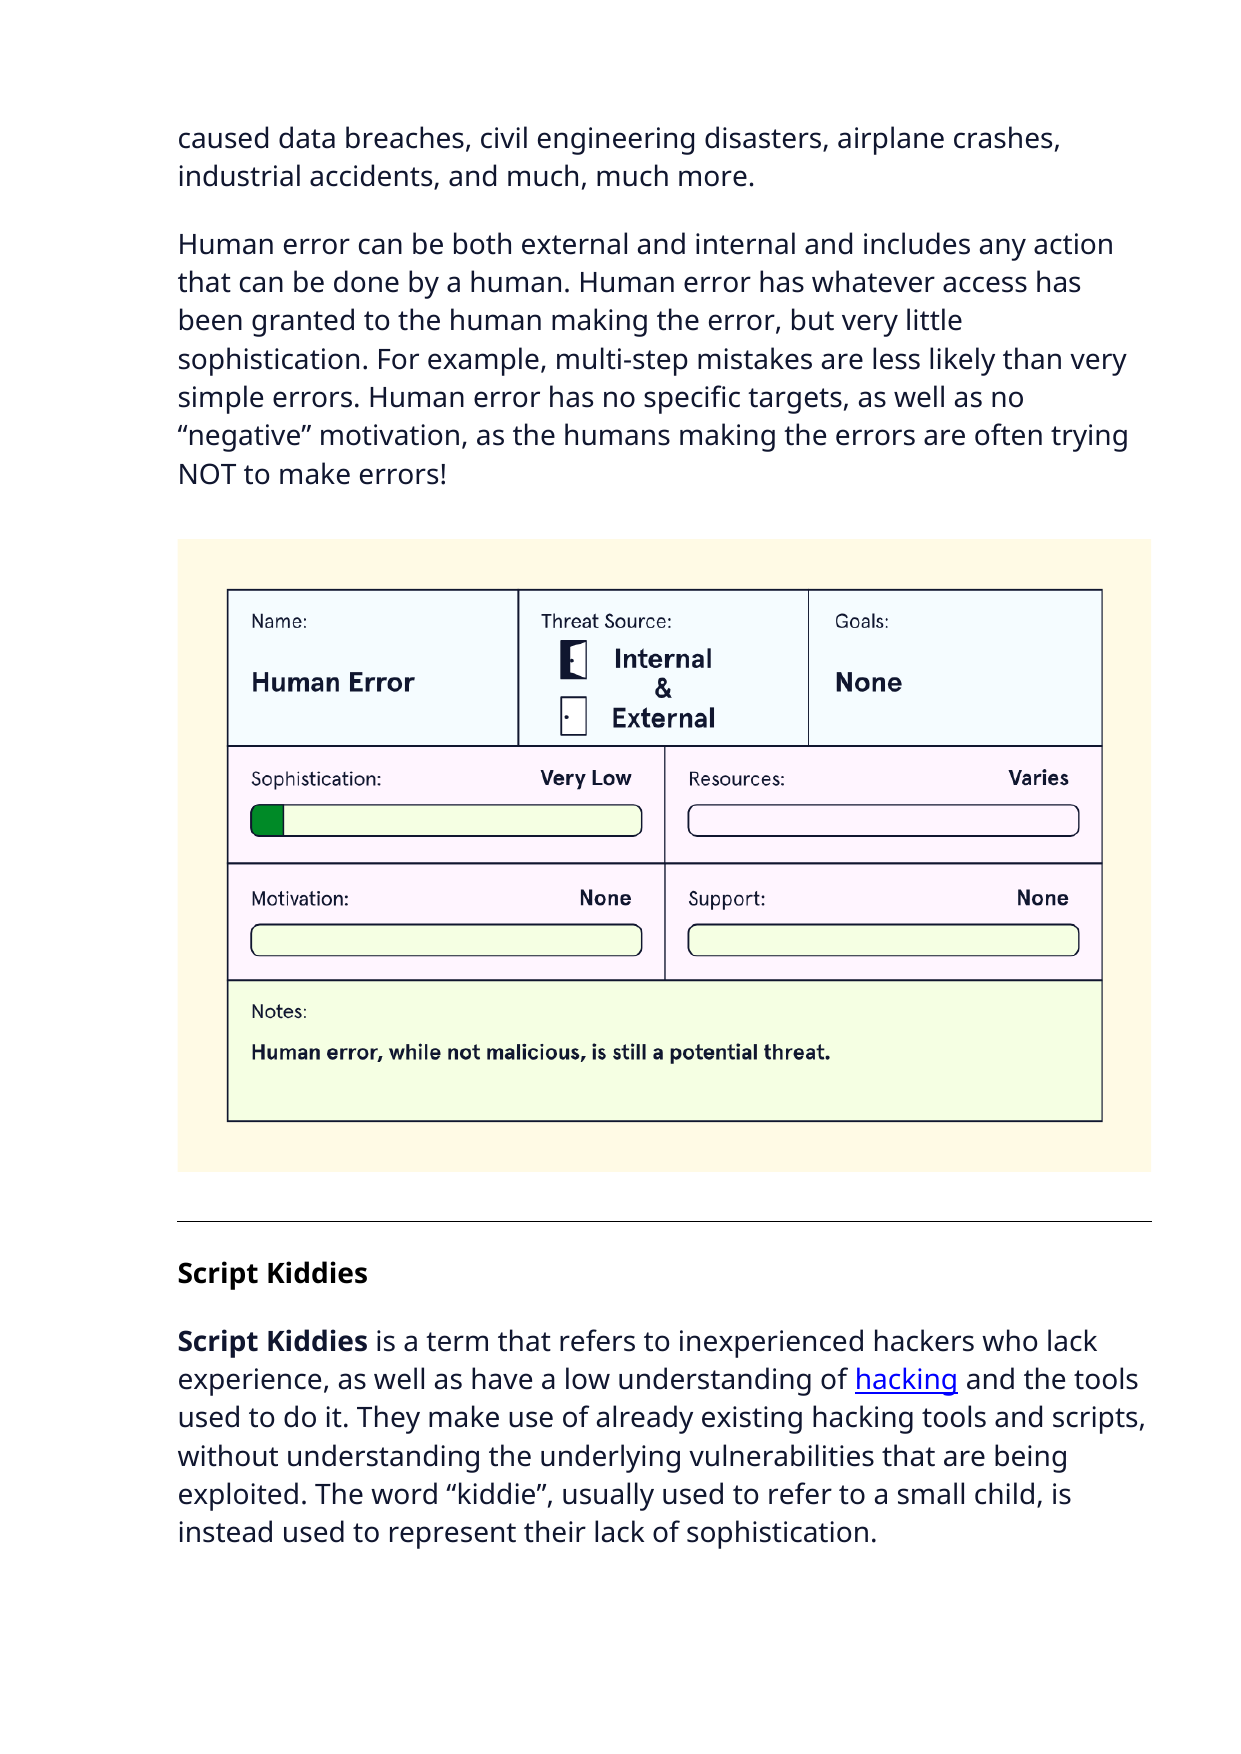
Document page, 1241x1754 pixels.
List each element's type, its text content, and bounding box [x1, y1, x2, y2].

picture [177, 539, 1152, 1172]
subtitle Script Kiddies [177, 1253, 1152, 1292]
text Human error can be both external and internal and includes any action that can be done by a human. Human error has whatever access has been granted to the human making the error, but very little sophistication. For example, multi-step mistakes are less likely than very simple errors. Human error has no specific targets, as well as no “negative” motivation, as the humans making the errors are often trying NOT to make errors! [177, 224, 1152, 492]
text Script Kiddies is a term that refers to inexperienced hackers who lack experience, as well as have a low understanding of hacking and the tools used to do it. They make use of already existing hacking tools and scripts, without understanding the underlying vulnerabilities that are being exploited. The word “kiddie”, usually used to refer to a small child, is instead used to represent their lack of sophistication. [177, 1321, 1152, 1551]
